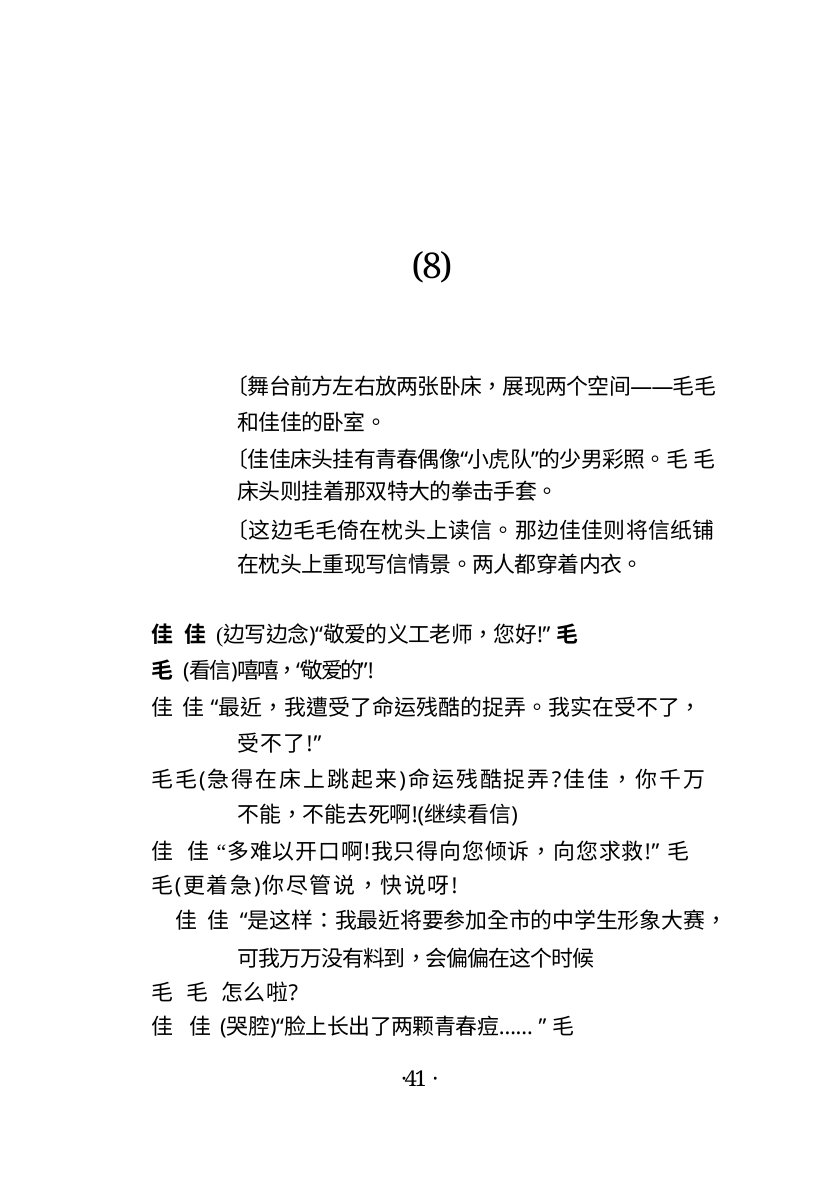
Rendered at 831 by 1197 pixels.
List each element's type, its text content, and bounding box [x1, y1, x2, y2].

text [151, 1011, 602, 1041]
text 佳 佳 “是这样：我最近将要参加全市的中学生形象大赛， [124, 907, 727, 934]
text 〔舞台前方左右放两张卧床，展现两个空间——毛毛 和佳佳的卧室。 [226, 371, 717, 437]
text 佳 佳 (边写边念)“敬爱的义工老师，您好!” 毛 毛 (看信)嘻嘻，“敬爱的”! [151, 618, 600, 685]
text (8) [411, 243, 727, 288]
text 佳 佳 “最近，我遭受了命运残酷的捉弄。我实在受不了， 受不了!” [151, 692, 727, 758]
text 可我万万没有料到，会偏偏在这个时候 毛 毛 怎么啦? [151, 943, 641, 1007]
text 佳 佳 “多难以开口啊!我只得向您倾诉，向您求救!” 毛毛(更着急)你尽管说，快说呀! [151, 836, 693, 900]
text 〔这边毛毛倚在枕头上读信。那边佳佳则将信纸铺 在枕头上重现写信情景。两人都穿着内衣。 [226, 516, 716, 579]
text 毛毛(急得在床上跳起来)命运残酷捉弄?佳佳，你千万 不能，不能去死啊!(继续看信) [151, 764, 718, 829]
text 〔佳佳床头挂有青春偶像“小虎队”的少男彩照。毛 毛床头则挂着那双特大的拳击手套。 [226, 444, 716, 506]
